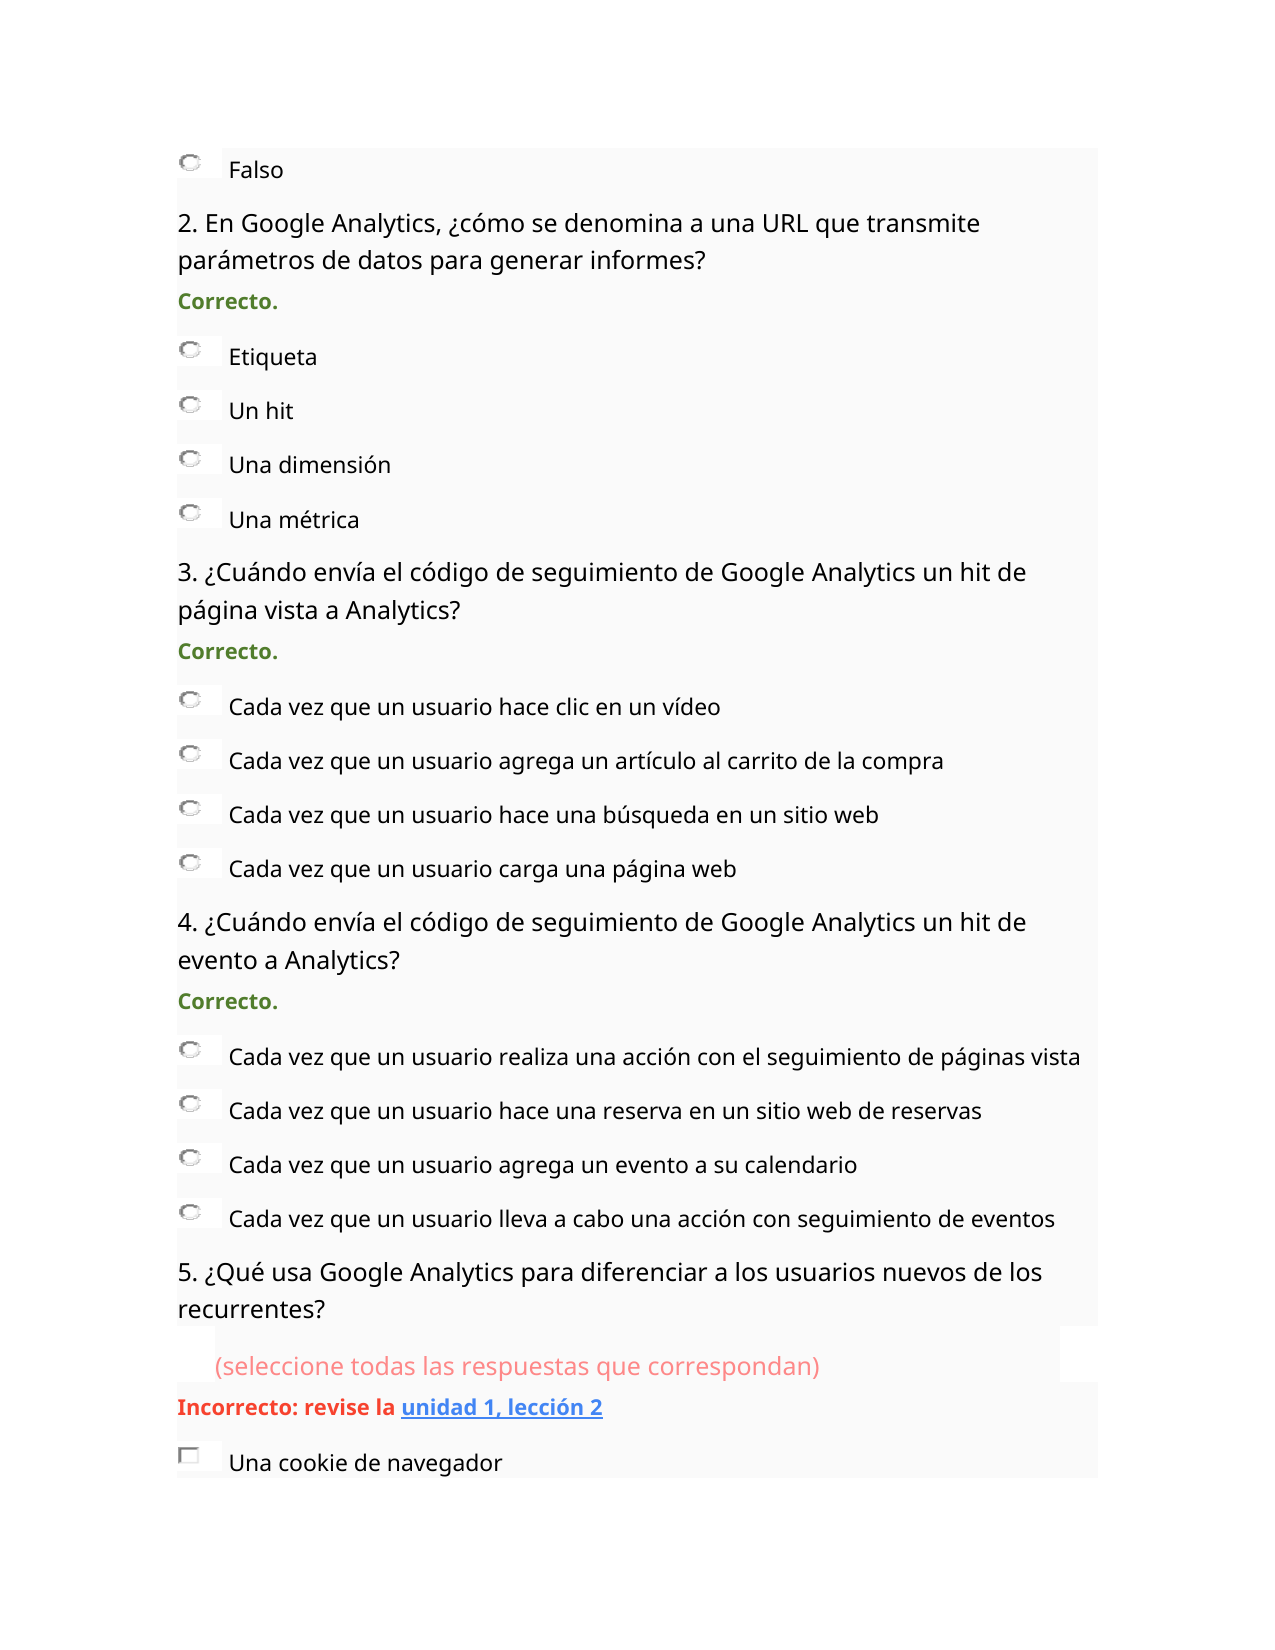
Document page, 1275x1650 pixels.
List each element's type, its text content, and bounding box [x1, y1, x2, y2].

text Falso [177, 148, 1098, 185]
text Una métrica [177, 497, 1098, 535]
text Cada vez que un usuario hace una reserva en un sitio web de reservas [177, 1089, 1098, 1126]
text 4. ¿Cuándo envía el código de seguimiento de Google Analytics un hit de evento a Analytics? [177, 901, 1098, 976]
text Cada vez que un usuario realiza una acción con el seguimiento de páginas vista [177, 1034, 1098, 1072]
text Correcto. [177, 636, 1098, 666]
text Cada vez que un usuario hace una búsqueda en un sitio web [177, 793, 1098, 831]
text (seleccione todas las respuestas que correspondan) [215, 1345, 1060, 1382]
text Cada vez que un usuario hace clic en un vídeo [177, 685, 1098, 722]
text Una cookie de navegador [177, 1441, 1098, 1478]
text Cada vez que un usuario agrega un artículo al carrito de la compra [177, 739, 1098, 776]
text 5. ¿Qué usa Google Analytics para diferenciar a los usuarios nuevos de los recurrentes? [177, 1251, 1098, 1326]
text 3. ¿Cuándo envía el código de seguimiento de Google Analytics un hit de página vista a Analytics? [177, 552, 1098, 627]
text Incorrecto: revise la unidad 1, lección 2 [177, 1392, 1098, 1422]
text 2. En Google Analytics, ¿cómo se denomina a una URL que transmite parámetros de datos para generar informes? [177, 202, 1098, 277]
text Un hit [177, 389, 1098, 427]
text Correcto. [177, 986, 1098, 1016]
text Correcto. [177, 286, 1098, 316]
text Etiqueta [177, 335, 1098, 372]
text Cada vez que un usuario lleva a cabo una acción con seguimiento de eventos [177, 1197, 1098, 1234]
text Cada vez que un usuario agrega un evento a su calendario [177, 1143, 1098, 1180]
text Cada vez que un usuario carga una página web [177, 847, 1098, 885]
text Una dimensión [177, 443, 1098, 481]
